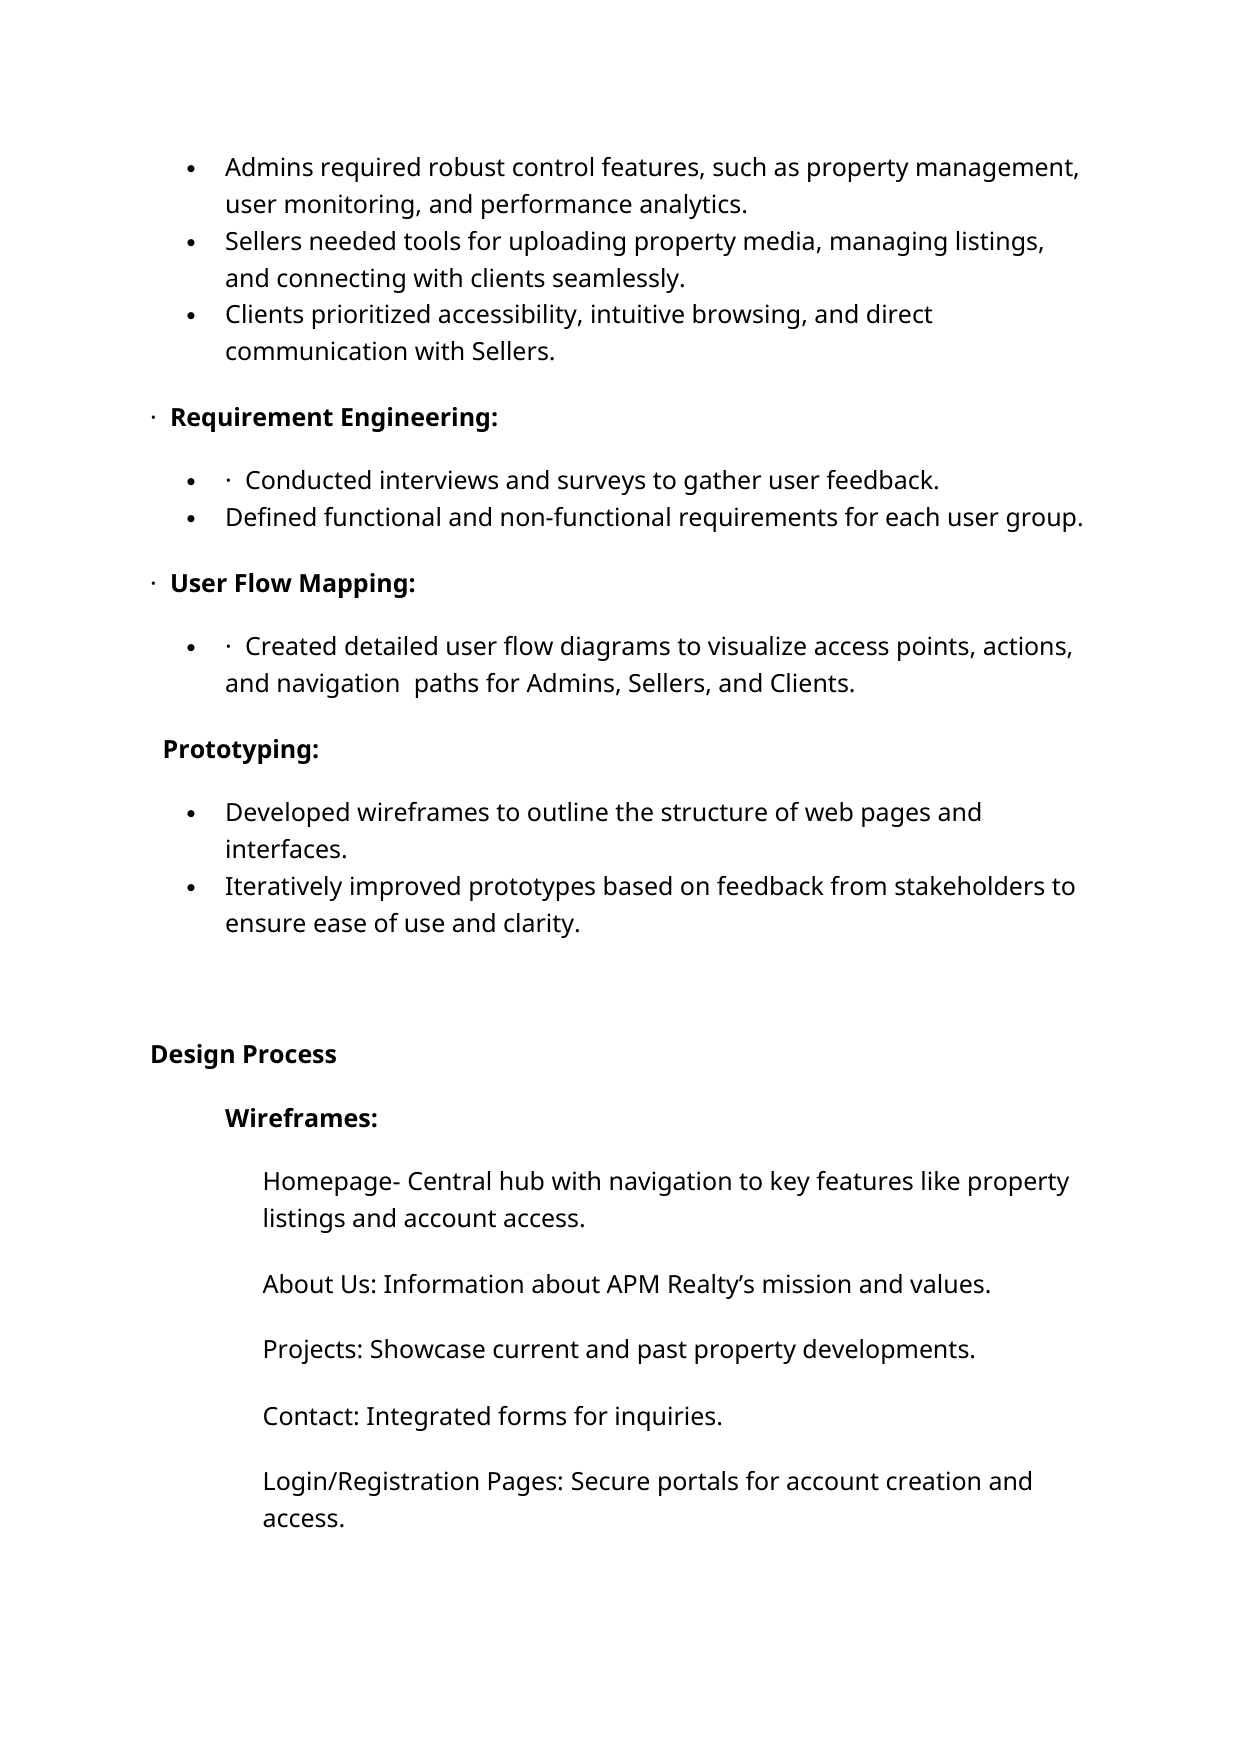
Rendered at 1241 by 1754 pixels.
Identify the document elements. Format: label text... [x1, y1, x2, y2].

list About Us: Information about APM Realty’s mission and values. [262, 1266, 1090, 1300]
list Contact: Integrated forms for inquiries. [262, 1398, 1090, 1432]
list · Conducted interviews and surveys to gather user feedback. [187, 463, 1090, 497]
list Clients prioritized accessibility, intuitive browsing, and direct communication with Sellers. [187, 297, 1090, 368]
list Homepage- Central hub with navigation to key features like property listings and account access. [262, 1163, 1090, 1234]
text · User Flow Mapping: [150, 566, 1090, 600]
list Defined functional and non-functional requirements for each user group. [187, 500, 1090, 534]
list Sellers needed tools for uploading property media, managing listings, and connecting with clients seamlessly. [187, 223, 1090, 294]
list Login/Registration Pages: Secure portals for account creation and access. [262, 1464, 1090, 1535]
list · Created detailed user flow diagrams to visualize access points, actions, and navigation paths for Admins, Sellers, and Clients. [187, 629, 1090, 700]
text Wireframes: [225, 1100, 1090, 1134]
list Developed wireframes to outline the structure of web pages and interfaces. [187, 795, 1090, 866]
list Admins required robust control features, such as property management, user monitoring, and performance analytics. [187, 150, 1090, 221]
subtitle Design Process [150, 1037, 1090, 1071]
list Iteratively improved prototypes based on feedback from stakeholders to ensure ease of use and clarity. [187, 868, 1090, 939]
list Projects: Showcase current and past property developments. [262, 1332, 1090, 1366]
text · Requirement Engineering: [150, 400, 1090, 434]
text Prototyping: [150, 732, 1090, 766]
